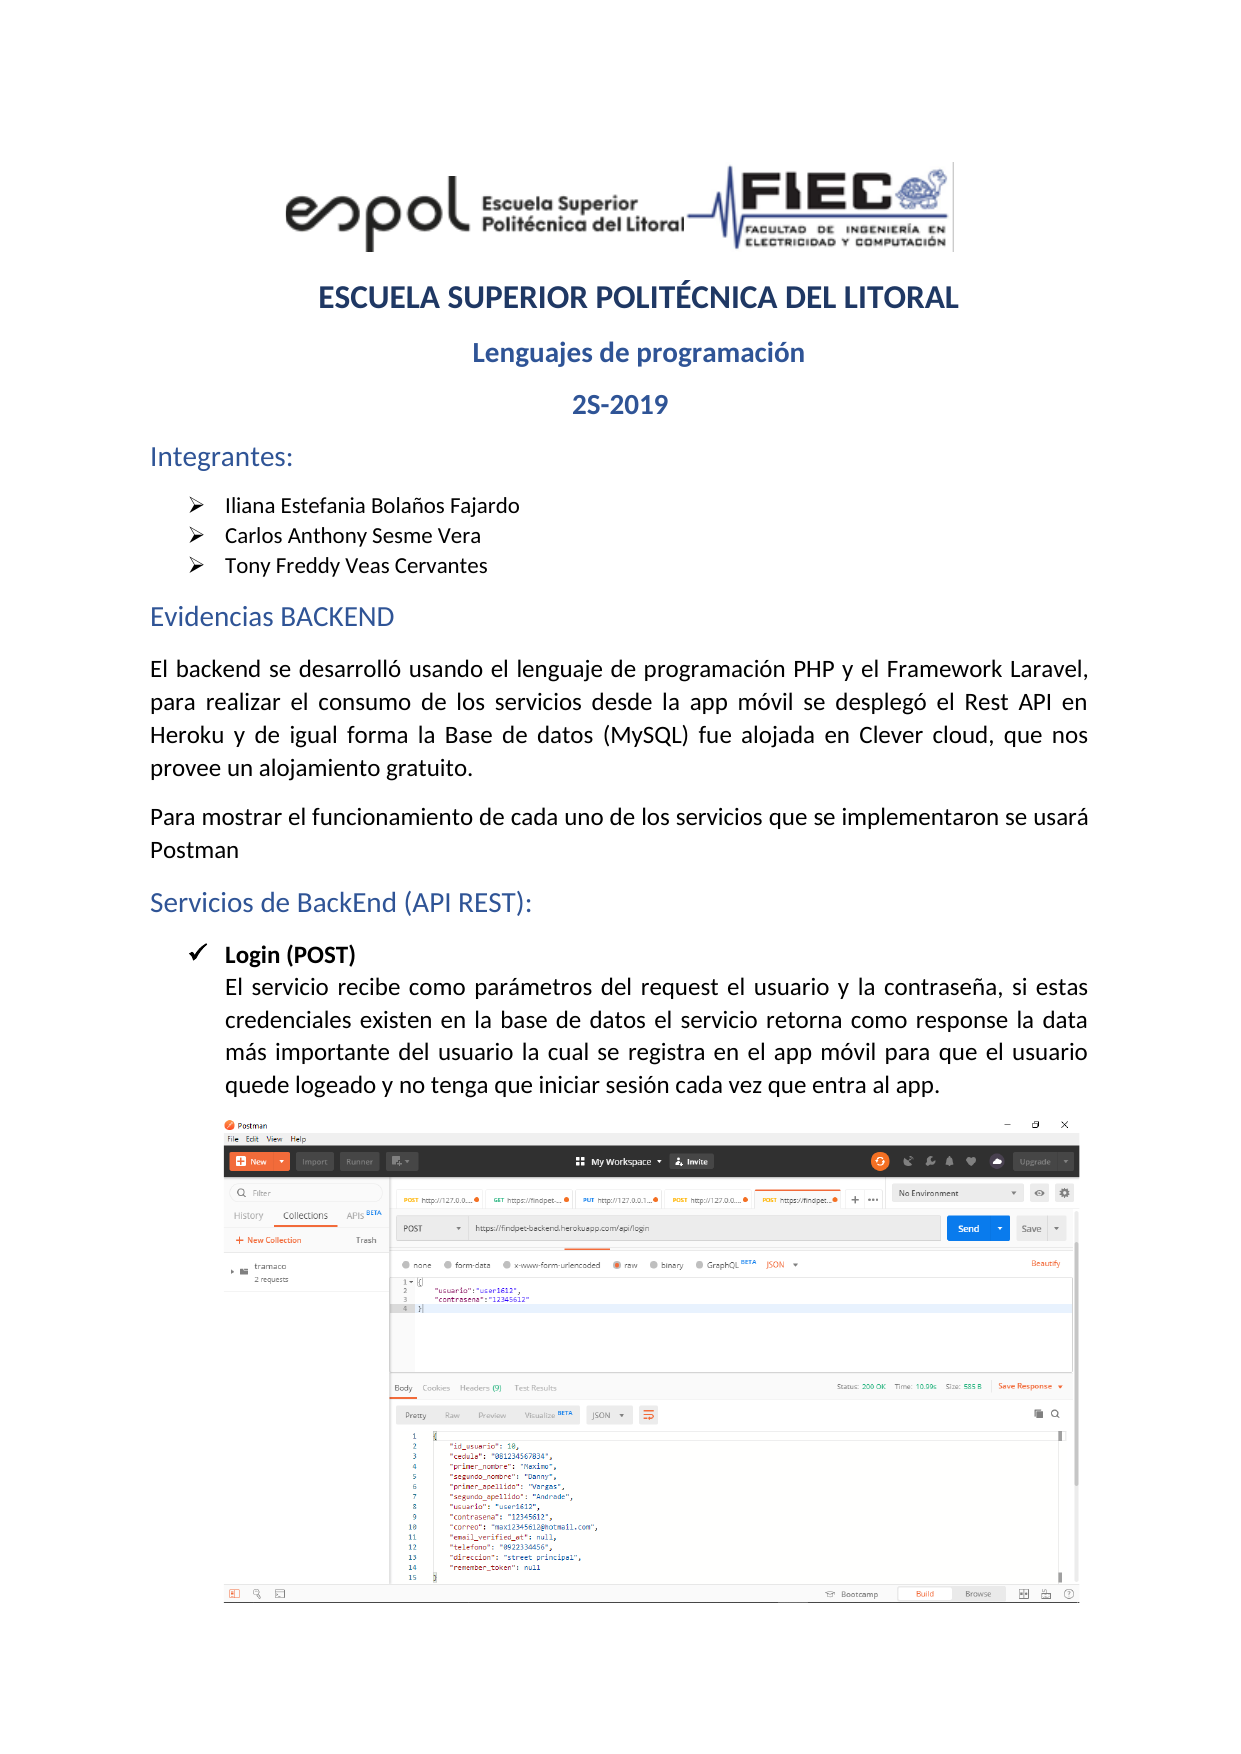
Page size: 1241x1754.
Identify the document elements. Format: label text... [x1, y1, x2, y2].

picture [223, 1118, 1080, 1603]
list Login (POST) [187, 939, 1090, 969]
list Iliana Estefania Bolaños Fajardo [187, 491, 1090, 519]
list Carlos Anthony Sesme Vera [187, 521, 1090, 549]
text Evidencias BACKEND [150, 598, 1090, 634]
text Para mostrar el funcionamiento de cada uno de los servicios que se implementaron se usará Postman [150, 802, 1090, 865]
text Integrantes: [150, 438, 1090, 474]
list Tony Freddy Veas Cervantes [187, 551, 1090, 579]
text Servicios de BackEnd (API REST): [150, 884, 1090, 920]
list El servicio recibe como parámetros del request el usuario y la contraseña, si estas credenciales existen en la base de datos el servicio retorna como response la data más importante del usuario la cual se registra en el app móvil para que el usuario quede logeado y no tenga que iniciar sesión cada vez que entra al app. [225, 971, 1090, 1100]
text Lenguajes de programación [187, 334, 1090, 369]
text El backend se desarrolló usando el lenguaje de programación PHP y el Framework Laravel, para realizar el consumo de los servicios desde la app móvil se desplegó el Rest API en Heroku y de igual forma la Base de datos (MySQL) fue alojada en Clever cloud, que nos provee un alojamiento gratuito. [150, 653, 1090, 782]
text 2S-2019 [150, 386, 1090, 422]
picture [285, 162, 955, 252]
text ESCUELA SUPERIOR POLITÉCNICA DEL LITORAL [187, 277, 1090, 317]
